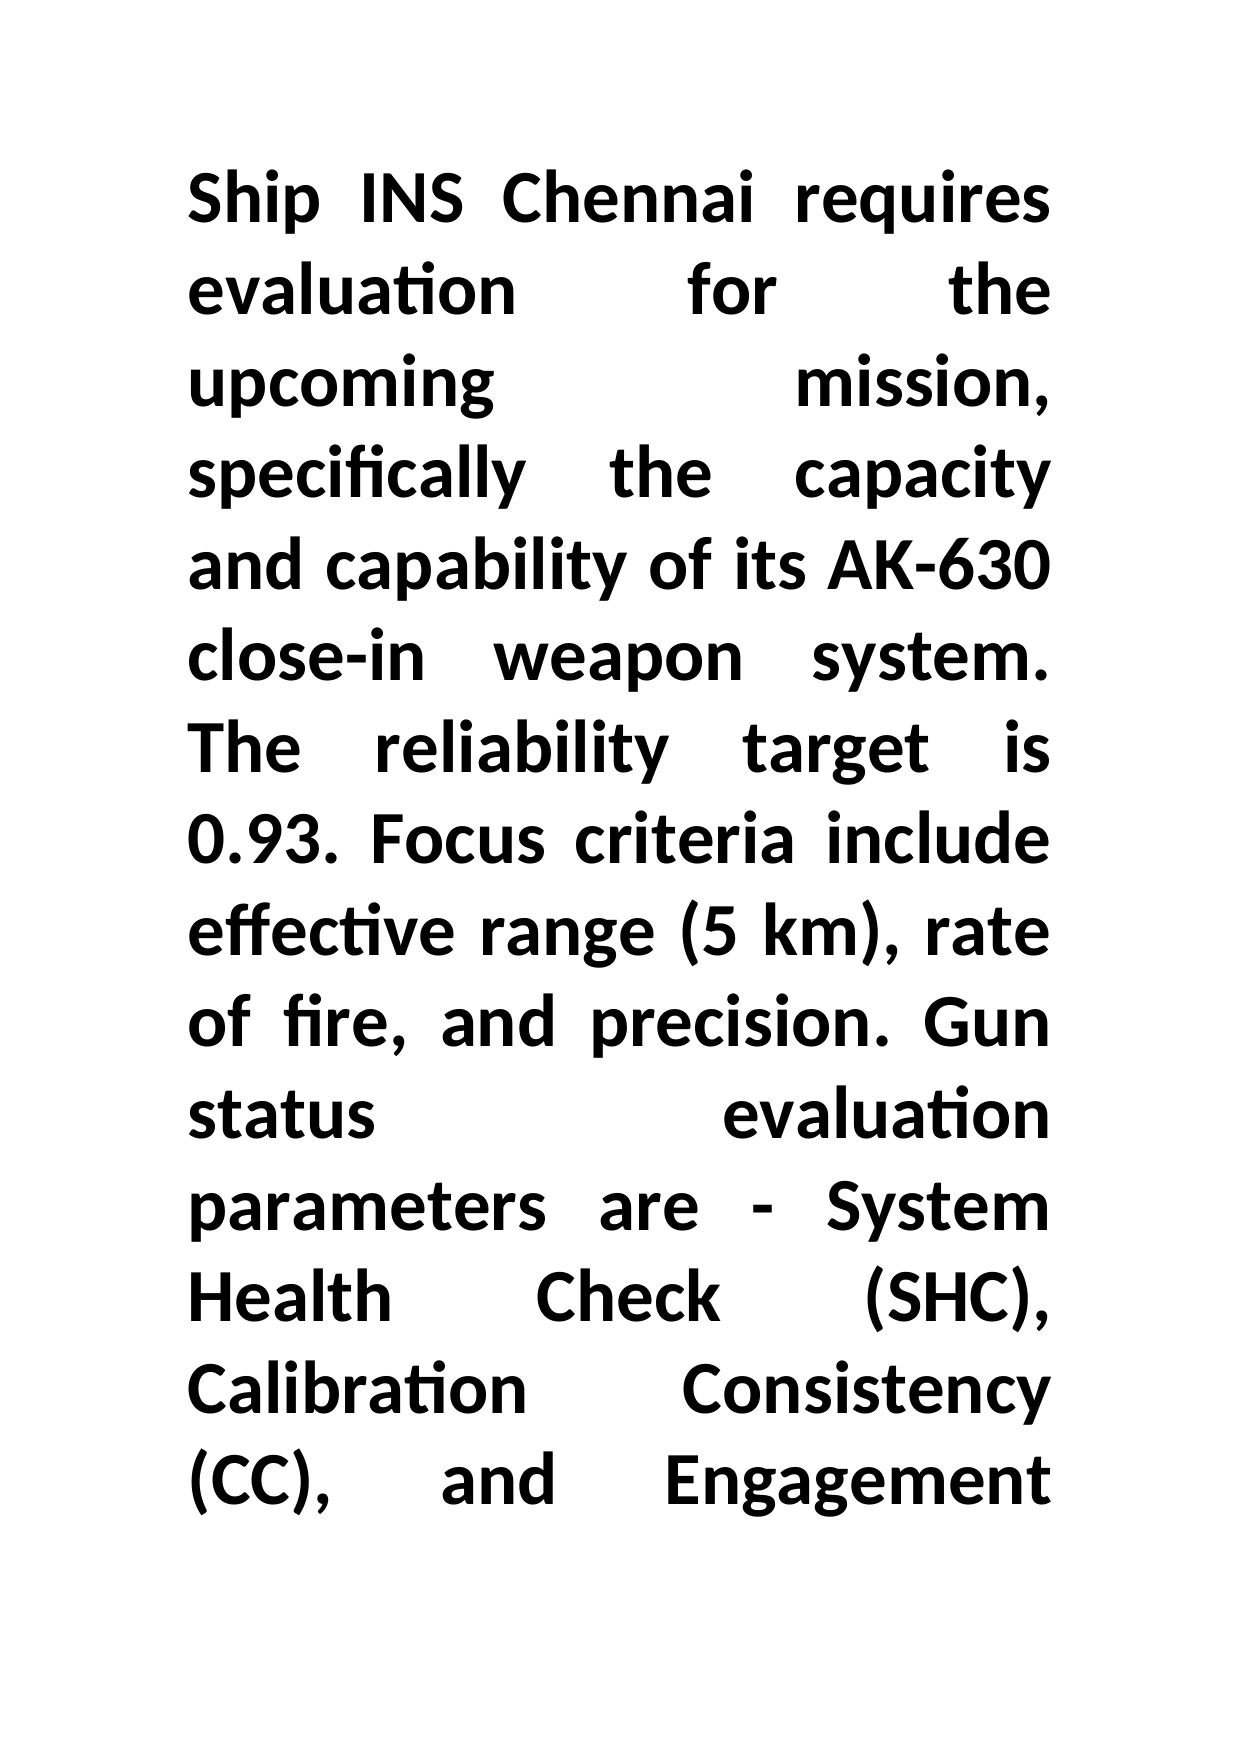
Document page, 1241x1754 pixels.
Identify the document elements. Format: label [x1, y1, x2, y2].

title [187, 150, 1053, 1523]
